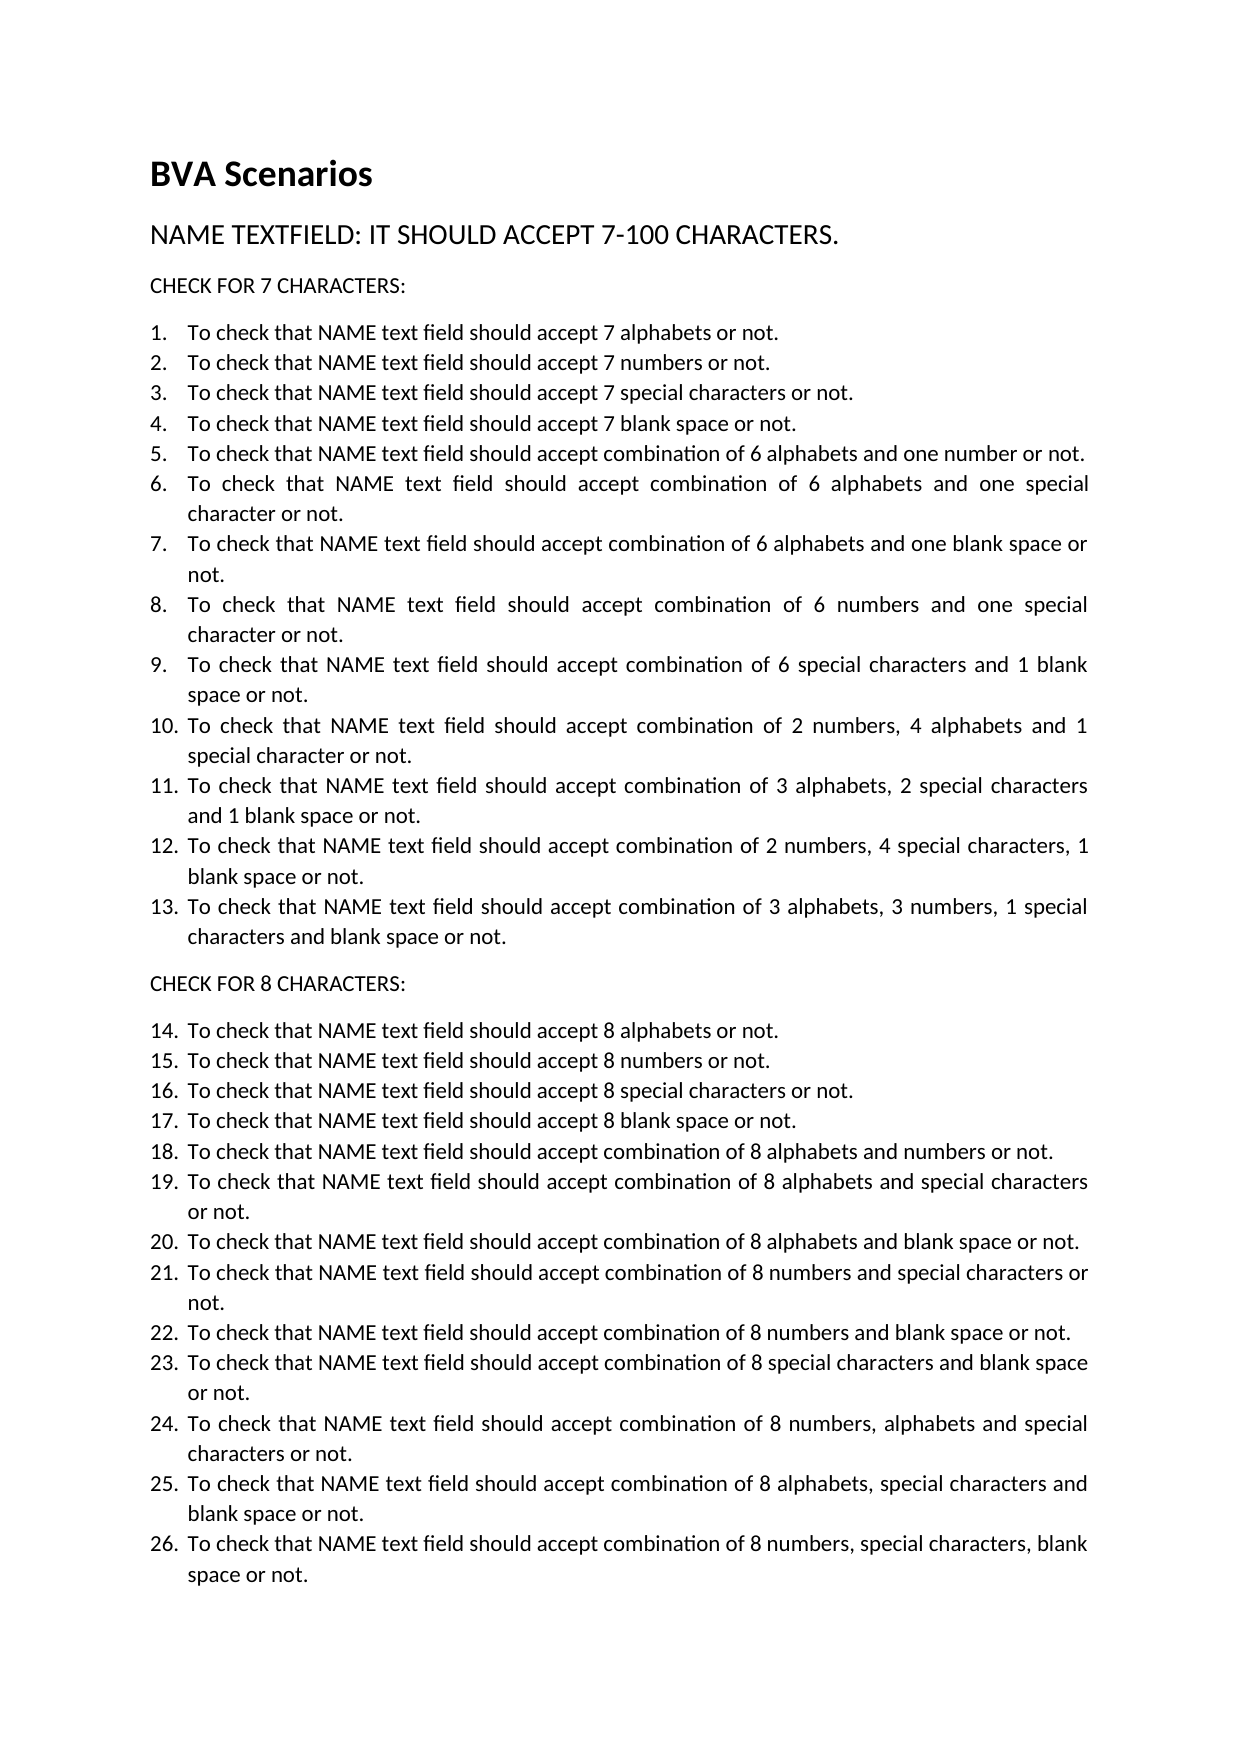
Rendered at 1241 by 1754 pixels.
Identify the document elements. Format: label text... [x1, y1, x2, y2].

list To check that NAME text field should accept combination of 3 alphabets, 2 special characters and 1 blank space or not. [150, 771, 1090, 829]
text NAME TEXTFIELD: IT SHOULD ACCEPT 7-100 CHARACTERS. [150, 216, 1090, 252]
list To check that NAME text field should accept combination of 2 numbers, 4 alphabets and 1 special character or not. [150, 711, 1090, 769]
list To check that NAME text field should accept 7 alphabets or not. [150, 318, 1090, 346]
list To check that NAME text field should accept combination of 6 numbers and one special character or not. [150, 590, 1090, 648]
list To check that NAME text field should accept 8 blank space or not. [150, 1107, 1090, 1135]
list To check that NAME text field should accept 7 special characters or not. [150, 378, 1090, 407]
list To check that NAME text field should accept 7 numbers or not. [150, 348, 1090, 376]
list To check that NAME text field should accept combination of 2 numbers, 4 special characters, 1 blank space or not. [150, 832, 1090, 890]
list To check that NAME text field should accept combination of 6 alphabets and one blank space or not. [150, 529, 1090, 588]
list To check that NAME text field should accept combination of 8 alphabets and special characters or not. [150, 1167, 1090, 1225]
text CHECK FOR 8 CHARACTERS: [150, 969, 1090, 997]
text CHECK FOR 7 CHARACTERS: [150, 271, 1090, 299]
list To check that NAME text field should accept combination of 8 numbers and special characters or not. [150, 1258, 1090, 1316]
list To check that NAME text field should accept combination of 8 numbers, alphabets and special characters or not. [150, 1409, 1090, 1467]
list To check that NAME text field should accept combination of 6 alphabets and one number or not. [150, 439, 1090, 467]
list To check that NAME text field should accept 8 alphabets or not. [150, 1016, 1090, 1044]
list To check that NAME text field should accept 8 numbers or not. [150, 1046, 1090, 1074]
text BVA Scenarios [150, 150, 1090, 196]
list To check that NAME text field should accept 7 blank space or not. [150, 409, 1090, 437]
list To check that NAME text field should accept 8 special characters or not. [150, 1076, 1090, 1104]
list To check that NAME text field should accept combination of 8 numbers and blank space or not. [150, 1318, 1090, 1346]
list To check that NAME text field should accept combination of 6 alphabets and one special character or not. [150, 469, 1090, 527]
list To check that NAME text field should accept combination of 6 special characters and 1 blank space or not. [150, 650, 1090, 709]
list To check that NAME text field should accept combination of 8 alphabets and blank space or not. [150, 1227, 1090, 1256]
list To check that NAME text field should accept combination of 8 numbers, special characters, blank space or not. [150, 1529, 1090, 1588]
list To check that NAME text field should accept combination of 3 alphabets, 3 numbers, 1 special characters and blank space or not. [150, 892, 1090, 950]
list To check that NAME text field should accept combination of 8 special characters and blank space or not. [150, 1348, 1090, 1407]
list To check that NAME text field should accept combination of 8 alphabets, special characters and blank space or not. [150, 1469, 1090, 1527]
list To check that NAME text field should accept combination of 8 alphabets and numbers or not. [150, 1137, 1090, 1165]
